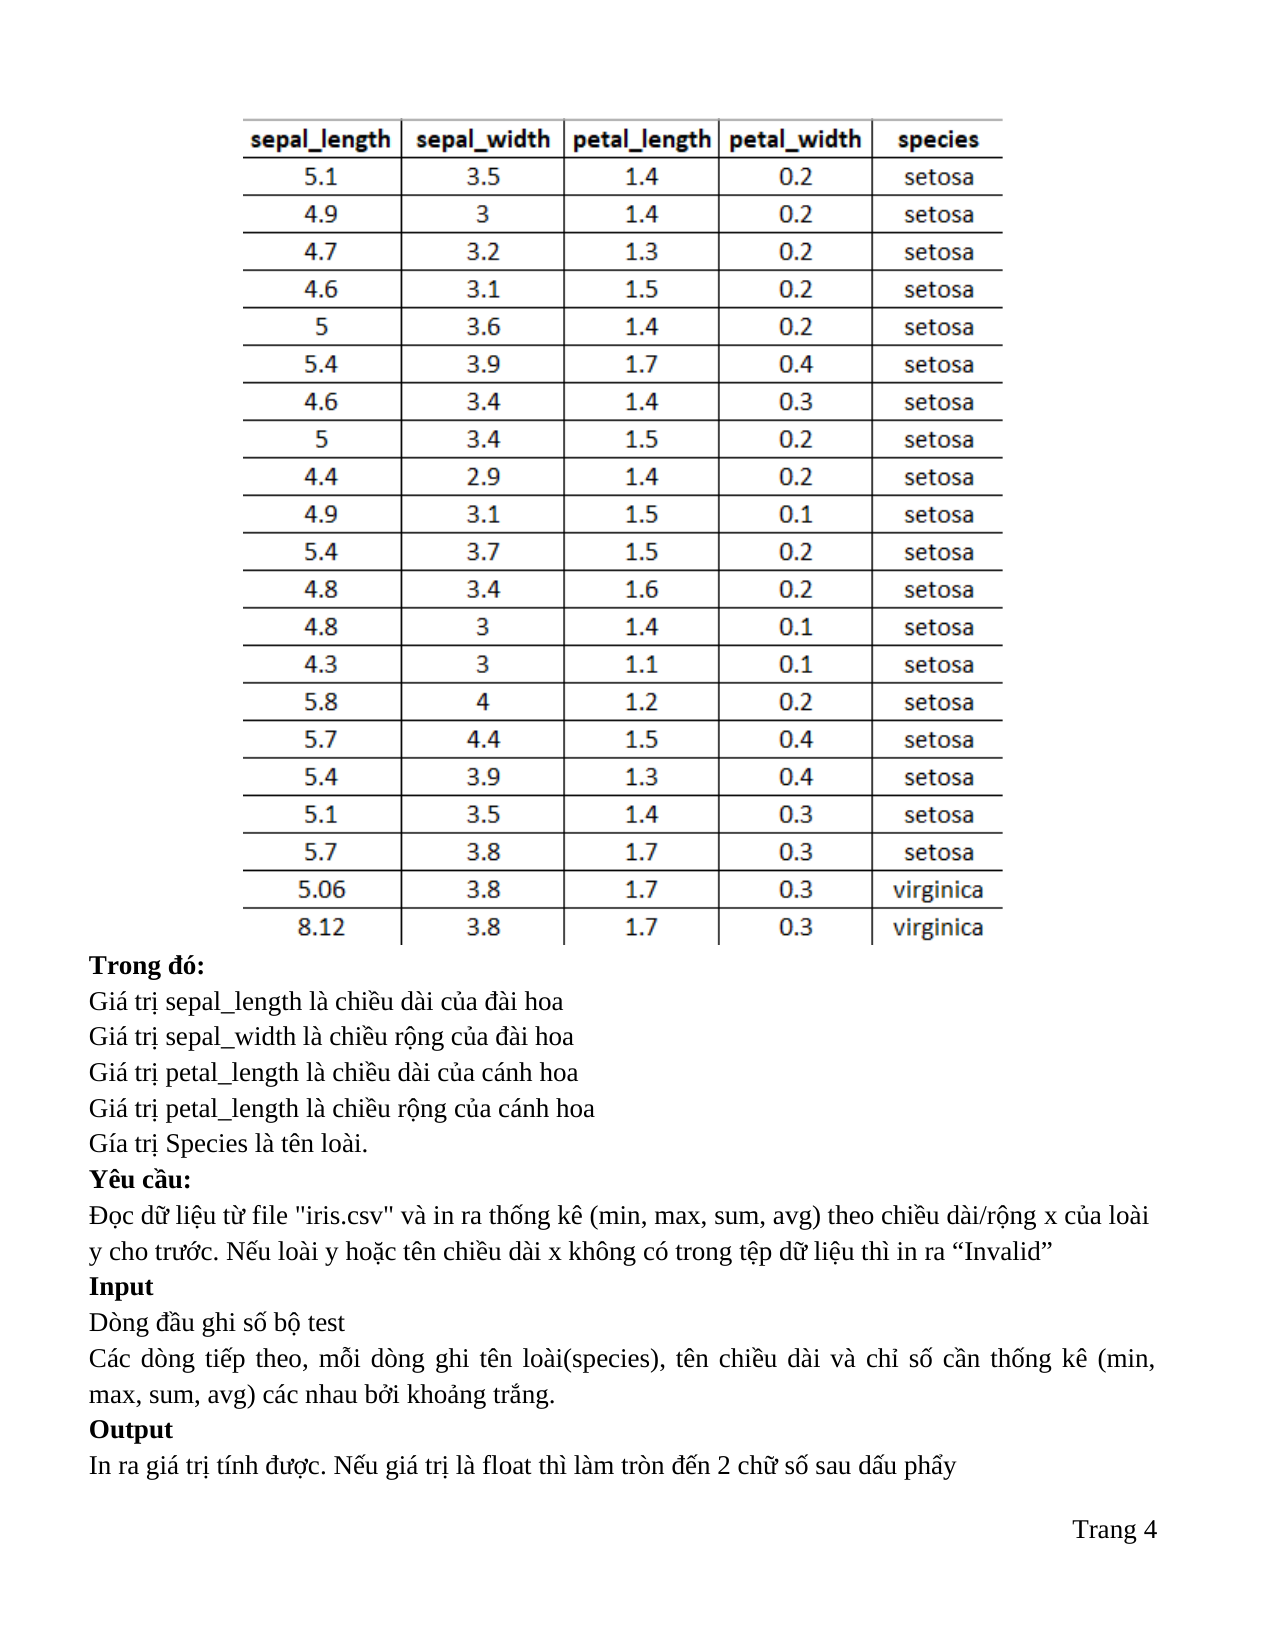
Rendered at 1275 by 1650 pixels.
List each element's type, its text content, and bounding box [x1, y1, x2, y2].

text Đọc dữ liệu từ file "iris.csv" và in ra thống kê (min, max, sum, avg) theo chiều dài/rộng x của loài y cho trước. Nếu loài y hoặc tên chiều dài x không có trong tệp dữ liệu thì in ra “Invalid” [89, 1199, 1157, 1266]
picture [243, 118, 1003, 945]
text Dòng đầu ghi số bộ test [89, 1306, 1157, 1337]
text In ra giá trị tính được. Nếu giá trị là float thì làm tròn đến 2 chữ số sau dấu phẩy [89, 1449, 1157, 1480]
text Giá trị petal_length là chiều rộng của cánh hoa [89, 1092, 1157, 1123]
text Gía trị Species là tên loài. [89, 1128, 1157, 1159]
text Giá trị petal_length là chiều dài của cánh hoa [89, 1056, 1157, 1087]
text Yêu cầu: [89, 1163, 1157, 1194]
text Giá trị sepal_length là chiều dài của đài hoa [89, 985, 1157, 1016]
text Output [89, 1413, 1157, 1444]
text Các dòng tiếp theo, mỗi dòng ghi tên loài(species), tên chiều dài và chỉ số cần thống kê (min, max, sum, avg) các nhau bởi khoảng trắng. [89, 1342, 1157, 1409]
text Input [89, 1271, 1157, 1302]
text Trong đó: [89, 949, 1157, 980]
text Giá trị sepal_width là chiều rộng của đài hoa [89, 1020, 1157, 1052]
